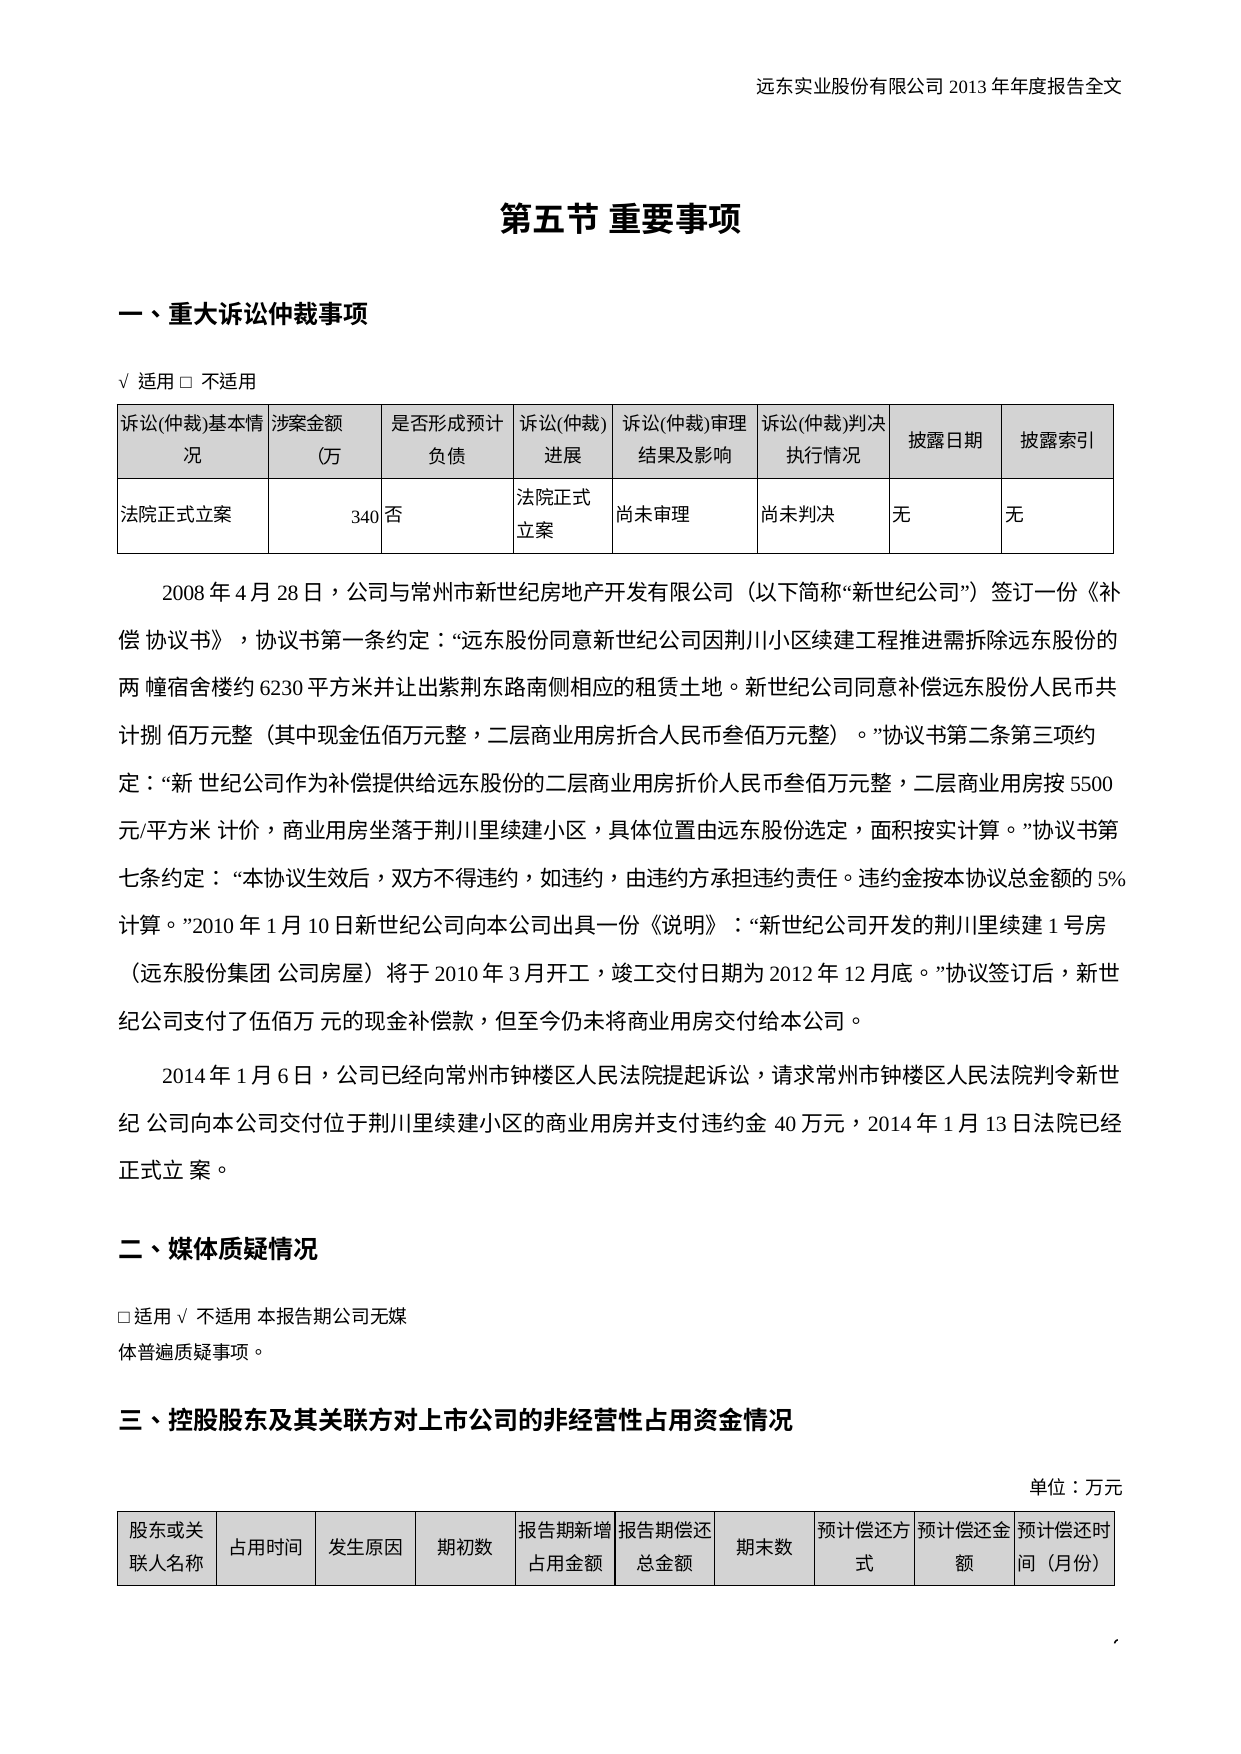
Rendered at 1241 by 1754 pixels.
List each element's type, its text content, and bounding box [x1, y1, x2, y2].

table_header 发生原因 [316, 1512, 415, 1585]
table_header 报告期偿还 总金额 [616, 1512, 714, 1585]
table_header 诉讼(仲裁)判决 执行情况 [758, 405, 889, 478]
table_header 股东或关 联人名称 [118, 1512, 216, 1585]
table_header 涉案金额（万 元） [269, 405, 381, 478]
table_cell 尚未判决 [758, 479, 889, 552]
table_header 诉讼(仲裁) 进展 [514, 405, 612, 478]
table_header 诉讼(仲裁)基本情 况 [118, 405, 268, 478]
subtitle 一、重大诉讼仲裁事项 [118, 297, 1123, 331]
table_cell 法院正式 立案 [514, 479, 612, 552]
text □ 适用 √ 不适用 本报告期公司无媒体普遍质疑事项。 [118, 1303, 420, 1364]
text 2008年4月28日，公司与常州市新世纪房地产开发有限公司（以下简称“新世纪公司”）签订一份《补偿 协议书》，协议书第一条约定：“远东股份同意新世纪公司因荆川小区续建工程推进需拆除远东股份的两 幢宿舍楼约6230平方米并让出紫荆东路南侧相应的租赁土地。新世纪公司同意补偿远东股份人民币共计捌 佰万元整（其中现金伍佰万元整，二层商业用房折合人民币叁佰万元整）。”协议书第二条第三项约定：“新 世纪公司作为补偿提供给远东股份的二层商业用房折价人民币叁佰万元整，二层商业用房按5500元/平方米 计价，商业用房坐落于荆川里续建小区，具体位置由远东股份选定，面积按实计算。”协议书第七条约定： “本协议生效后，双方不得违约，如违约，由违约方承担违约责任。违约金按本协议总金额的5%计算。”2010 年1月10日新世纪公司向本公司出具一份《说明》：“新世纪公司开发的荆川里续建1号房（远东股份集团 公司房屋）将于2010年3月开工，竣工交付日期为2012年12月底。”协议签订后，新世纪公司支付了伍佰万 元的现金补偿款，但至今仍未将商业用房交付给本公司。 [118, 577, 1134, 1035]
table_header 期末数 [715, 1512, 814, 1585]
table_cell 无 [890, 479, 1001, 552]
table_cell 尚未审理 [613, 479, 757, 552]
table_header 预计偿还金 额 [915, 1512, 1014, 1585]
text 单位：万元 [102, 1474, 1122, 1499]
table_header 披露索引 [1002, 405, 1113, 478]
subtitle 第五节 重要事项 [476, 196, 764, 242]
table_header 是否形成预计 负债 [382, 405, 513, 478]
text √ 适用 □ 不适用 [118, 368, 1123, 394]
table_header 预计偿还方 式 [815, 1512, 914, 1585]
subtitle 三、控股股东及其关联方对上市公司的非经营性占用资金情况 [118, 1402, 1123, 1436]
table_cell 否 [382, 479, 513, 552]
table_header 诉讼(仲裁)审理 结果及影响 [613, 405, 757, 478]
table_header 期初数 [416, 1512, 515, 1585]
table_header 占用时间 [217, 1512, 315, 1585]
table_header 披露日期 [890, 405, 1001, 478]
text 2014年1月6日，公司已经向常州市钟楼区人民法院提起诉讼，请求常州市钟楼区人民法院判令新世纪 公司向本公司交付位于荆川里续建小区的商业用房并支付违约金40万元，2014年1月13日法院已经正式立 案。 [118, 1060, 1123, 1185]
table_header 预计偿还时 间（月份） [1015, 1512, 1114, 1585]
table_cell 无 [1002, 479, 1113, 552]
table_cell 法院正式立案 [118, 479, 268, 552]
table_cell 340 [269, 479, 381, 552]
table_header 报告期新增 占用金额 [516, 1512, 614, 1585]
subtitle 二、媒体质疑情况 [118, 1232, 1123, 1266]
